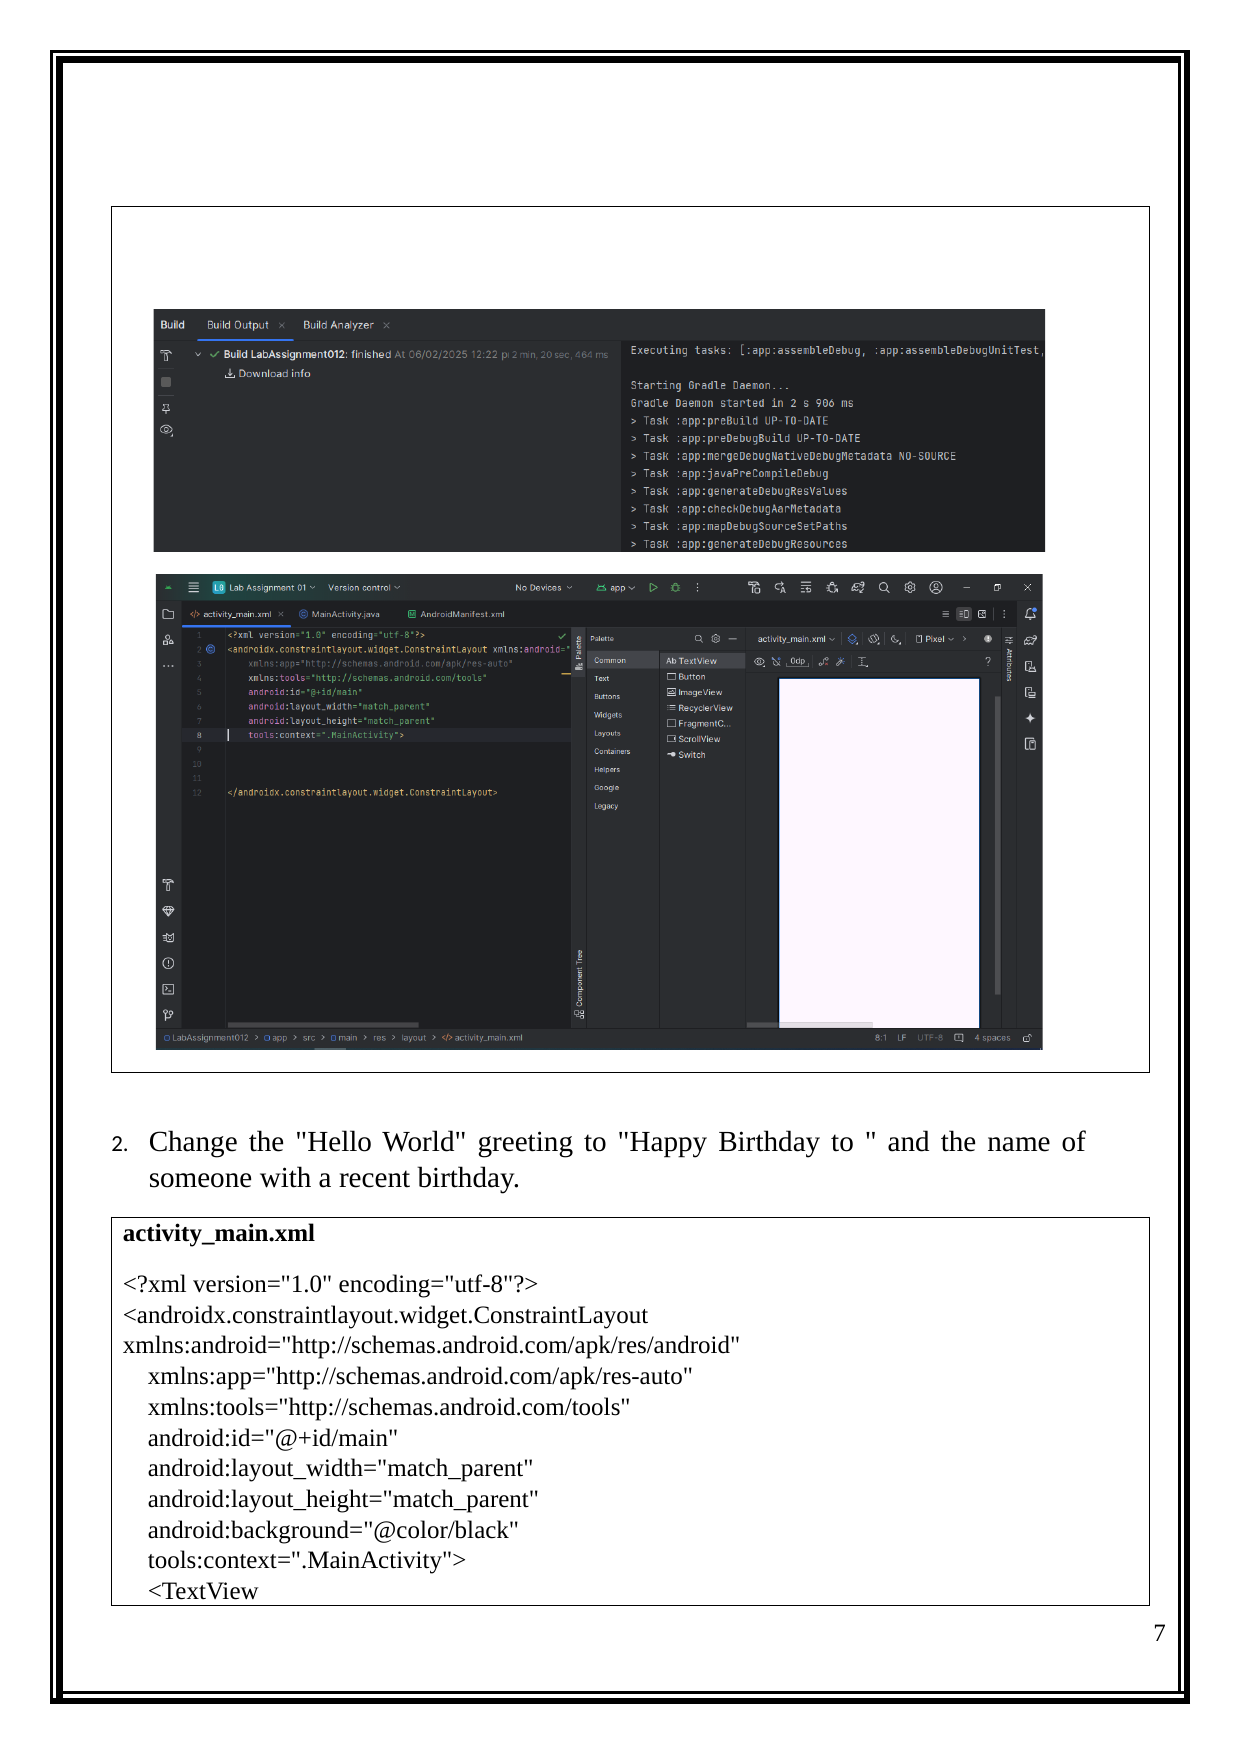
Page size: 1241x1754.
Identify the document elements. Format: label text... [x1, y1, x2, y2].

picture [155, 574, 1043, 1050]
table_header [112, 207, 1149, 1072]
list Change the "Hello World" greeting to "Happy Birthday to " and the name of someone with a recent birthday. [111, 1124, 1087, 1194]
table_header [112, 1218, 1149, 1605]
picture [153, 309, 1045, 552]
